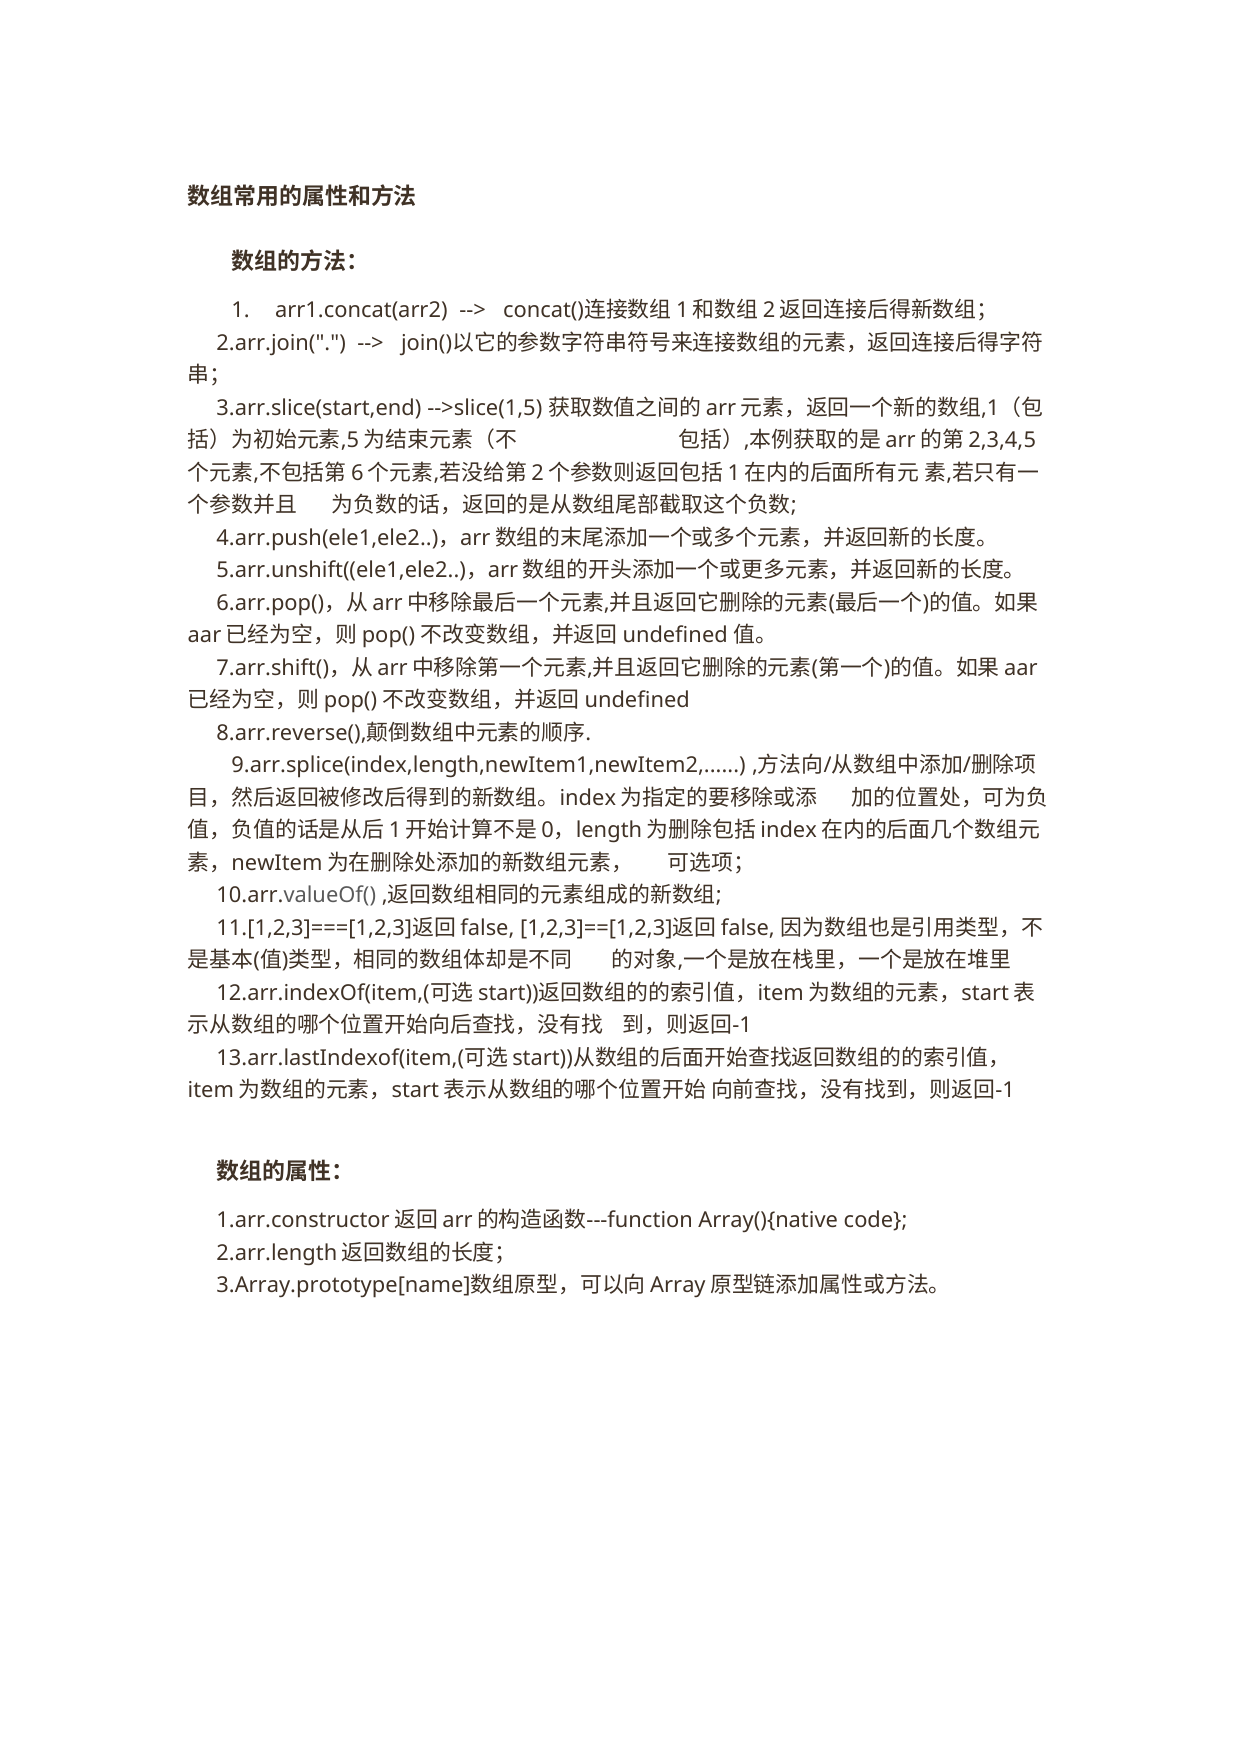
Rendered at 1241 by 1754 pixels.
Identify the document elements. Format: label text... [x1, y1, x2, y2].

text 数组的方法： [187, 227, 1053, 292]
text 数组的属性： 1.arr.constructor返回arr的构造函数---function Array(){native code}; 2.arr.length返回数组的长度； 3.Array.prototype[name]数组原型，可以向Array原型链添加属性或方法。 [187, 1137, 1053, 1299]
list arr1.concat(arr2) --> concat()连接数组1和数组2返回连接后得新数组； 2.arr.join(".") --> join()以它的参数字符串符号来连接数组的元素，返回连接后得字符串； 3.arr.slice(start,end) -->slice(1,5) 获取数值之间的arr元素，返回一个新的数组,1（包括）为初始元素,5为结束元素（不 包括）,本例获取的是arr的第2,3,4,5个元素,不包括第6个元素,若没给第2个参数则返回包括1在内的后面所有元 素,若只有一个参数并且 为负数的话，返回的是从数组尾部截取这个负数; 4.arr.push(ele1,ele2..)，arr数组的末尾添加一个或多个元素，并返回新的长度。 5.arr.unshift((ele1,ele2..)，arr数组的开头添加一个或更多元素，并返回新的长度。 6.arr.pop()，从arr中移除最后一个元素,并且返回它删除的元素(最后一个)的值。如果aar已经为空，则 pop() 不改变数组，并返回 undefined 值。 7.arr.shift()，从arr中移除第一个元素,并且返回它删除的元素(第一个)的值。如果aar已经为空，则 pop() 不改变数组，并返回 undefined 8.arr.reverse(),颠倒数组中元素的顺序. [187, 292, 1053, 747]
text 数组常用的属性和方法 [187, 162, 1053, 227]
list 9.arr.splice(index,length,newItem1,newItem2,......) ,方法向/从数组中添加/删除项目，然后返回被修改后得到的新数组。index为指定的要移除或添 加的位置处，可为负值，负值的话是从后1开始计算不是0，length为删除包括index在内的后面几个数组元素，newItem为在删除处添加的新数组元素， 可选项； [187, 747, 1053, 877]
text 10.arr.valueOf() ,返回数组相同的元素组成的新数组; 11.[1,2,3]===[1,2,3]返回false, [1,2,3]==[1,2,3]返回false, 因为数组也是引用类型，不是基本(值)类型，相同的数组体却是不同 的对象,一个是放在栈里，一个是放在堆里 12.arr.indexOf(item,(可选start))返回数组的的索引值，item为数组的元素，start表示从数组的哪个位置开始向后查找，没有找 到，则返回-1 13.arr.lastIndexof(item,(可选start))从数组的后面开始查找返回数组的的索引值，item为数组的元素，start表示从数组的哪个位置开始 向前查找，没有找到，则返回-1 [187, 877, 1053, 1104]
